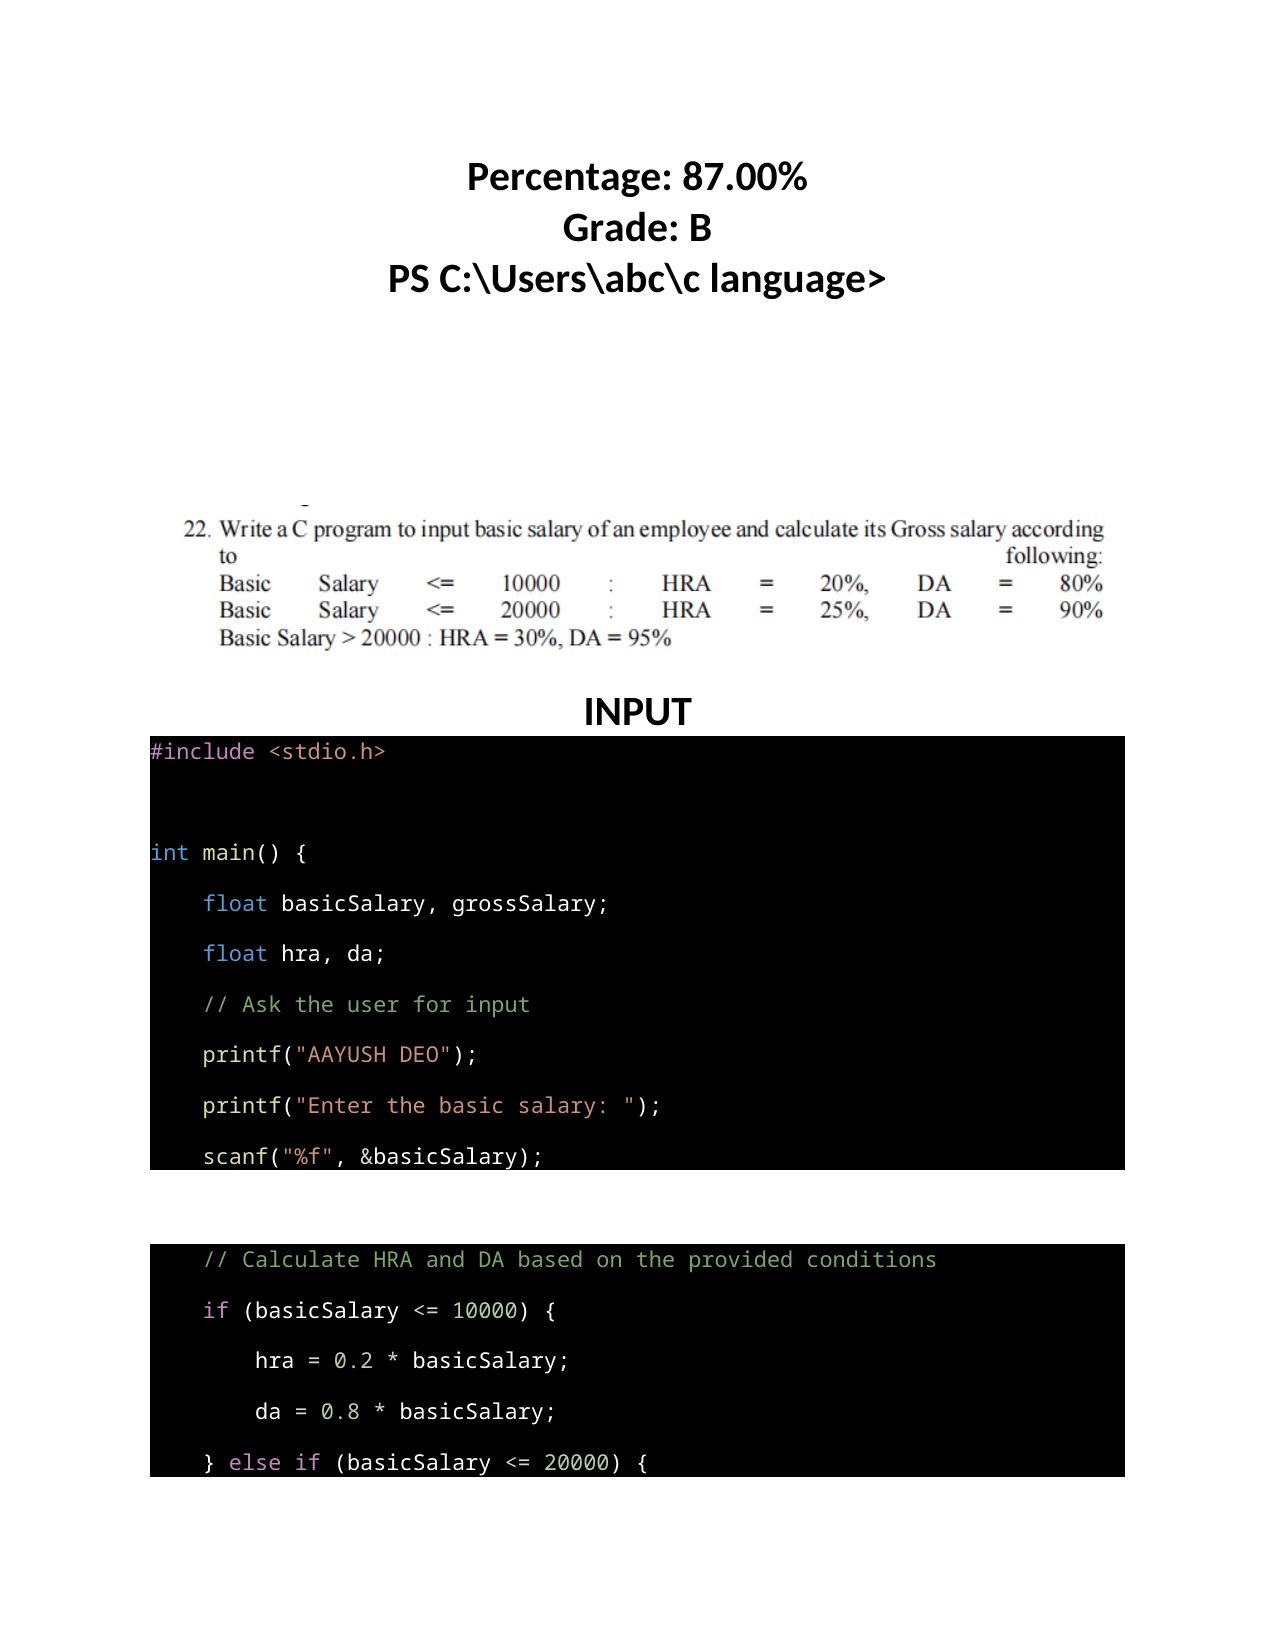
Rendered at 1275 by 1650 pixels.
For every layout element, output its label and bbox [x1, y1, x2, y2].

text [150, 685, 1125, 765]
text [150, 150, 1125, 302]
picture [150, 505, 1125, 657]
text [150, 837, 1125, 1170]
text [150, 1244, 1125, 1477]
